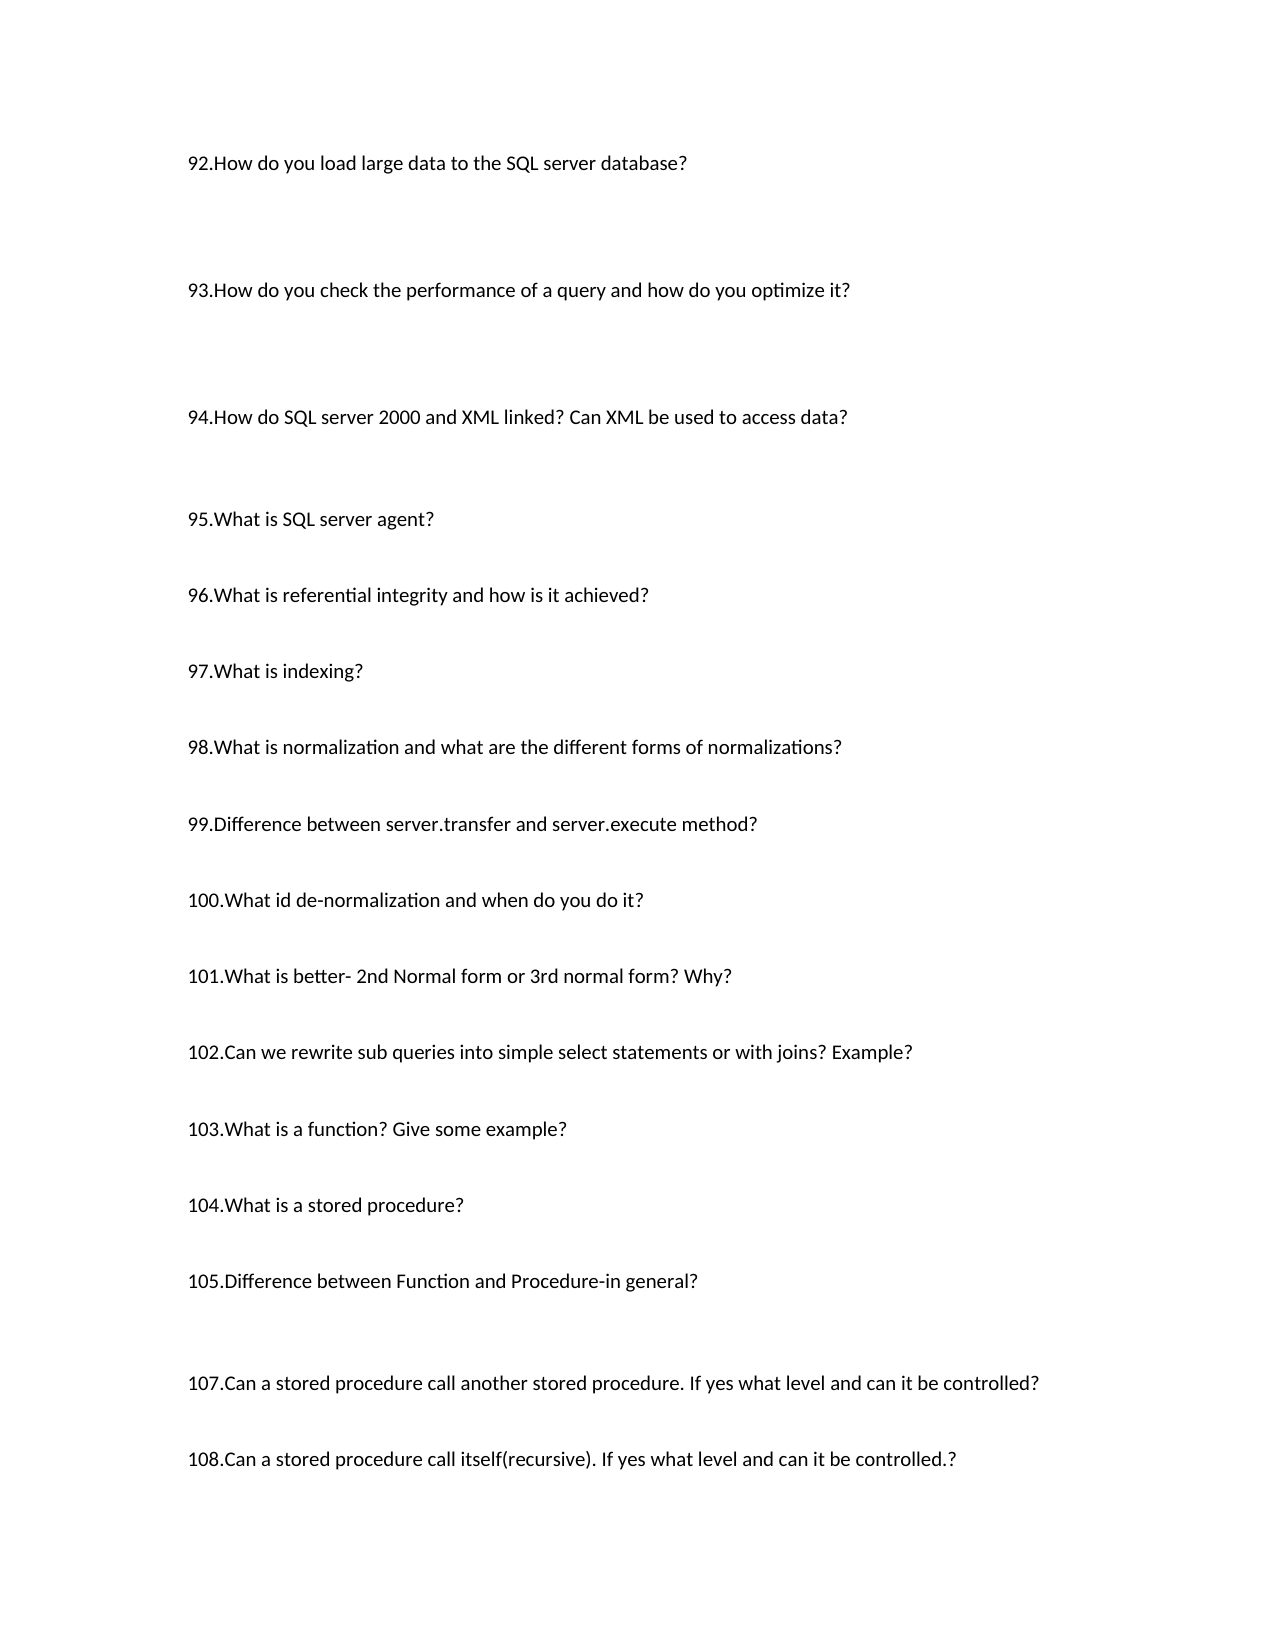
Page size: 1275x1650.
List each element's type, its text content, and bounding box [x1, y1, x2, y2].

text 95.What is SQL server agent? [187, 506, 1087, 531]
text 93.How do you check the performance of a query and how do you optimize it? [187, 277, 1087, 302]
text 96.What is referential integrity and how is it achieved? [187, 582, 1087, 607]
text 103.What is a function? Give some example? [187, 1116, 1087, 1141]
text 102.Can we rewrite sub queries into simple select statements or with joins? Example? [187, 1039, 1087, 1065]
text 92.How do you load large data to the SQL server database? [187, 150, 1087, 175]
text 99.Difference between server.transfer and server.execute method? [187, 811, 1087, 836]
text 104.What is a stored procedure? [187, 1192, 1087, 1217]
text 97.What is indexing? [187, 658, 1087, 684]
text 108.Can a stored procedure call itself(recursive). If yes what level and can it be controlled.? [187, 1446, 1087, 1472]
text 98.What is normalization and what are the different forms of normalizations? [187, 734, 1087, 760]
text 101.What is better- 2nd Normal form or 3rd normal form? Why? [187, 963, 1087, 989]
text 100.What id de-normalization and when do you do it? [187, 887, 1087, 912]
text 107.Can a stored procedure call another stored procedure. If yes what level and can it be controlled? [187, 1370, 1087, 1395]
text 94.How do SQL server 2000 and XML linked? Can XML be used to access data? [187, 404, 1087, 429]
text 105.Difference between Function and Procedure-in general? [187, 1268, 1087, 1294]
